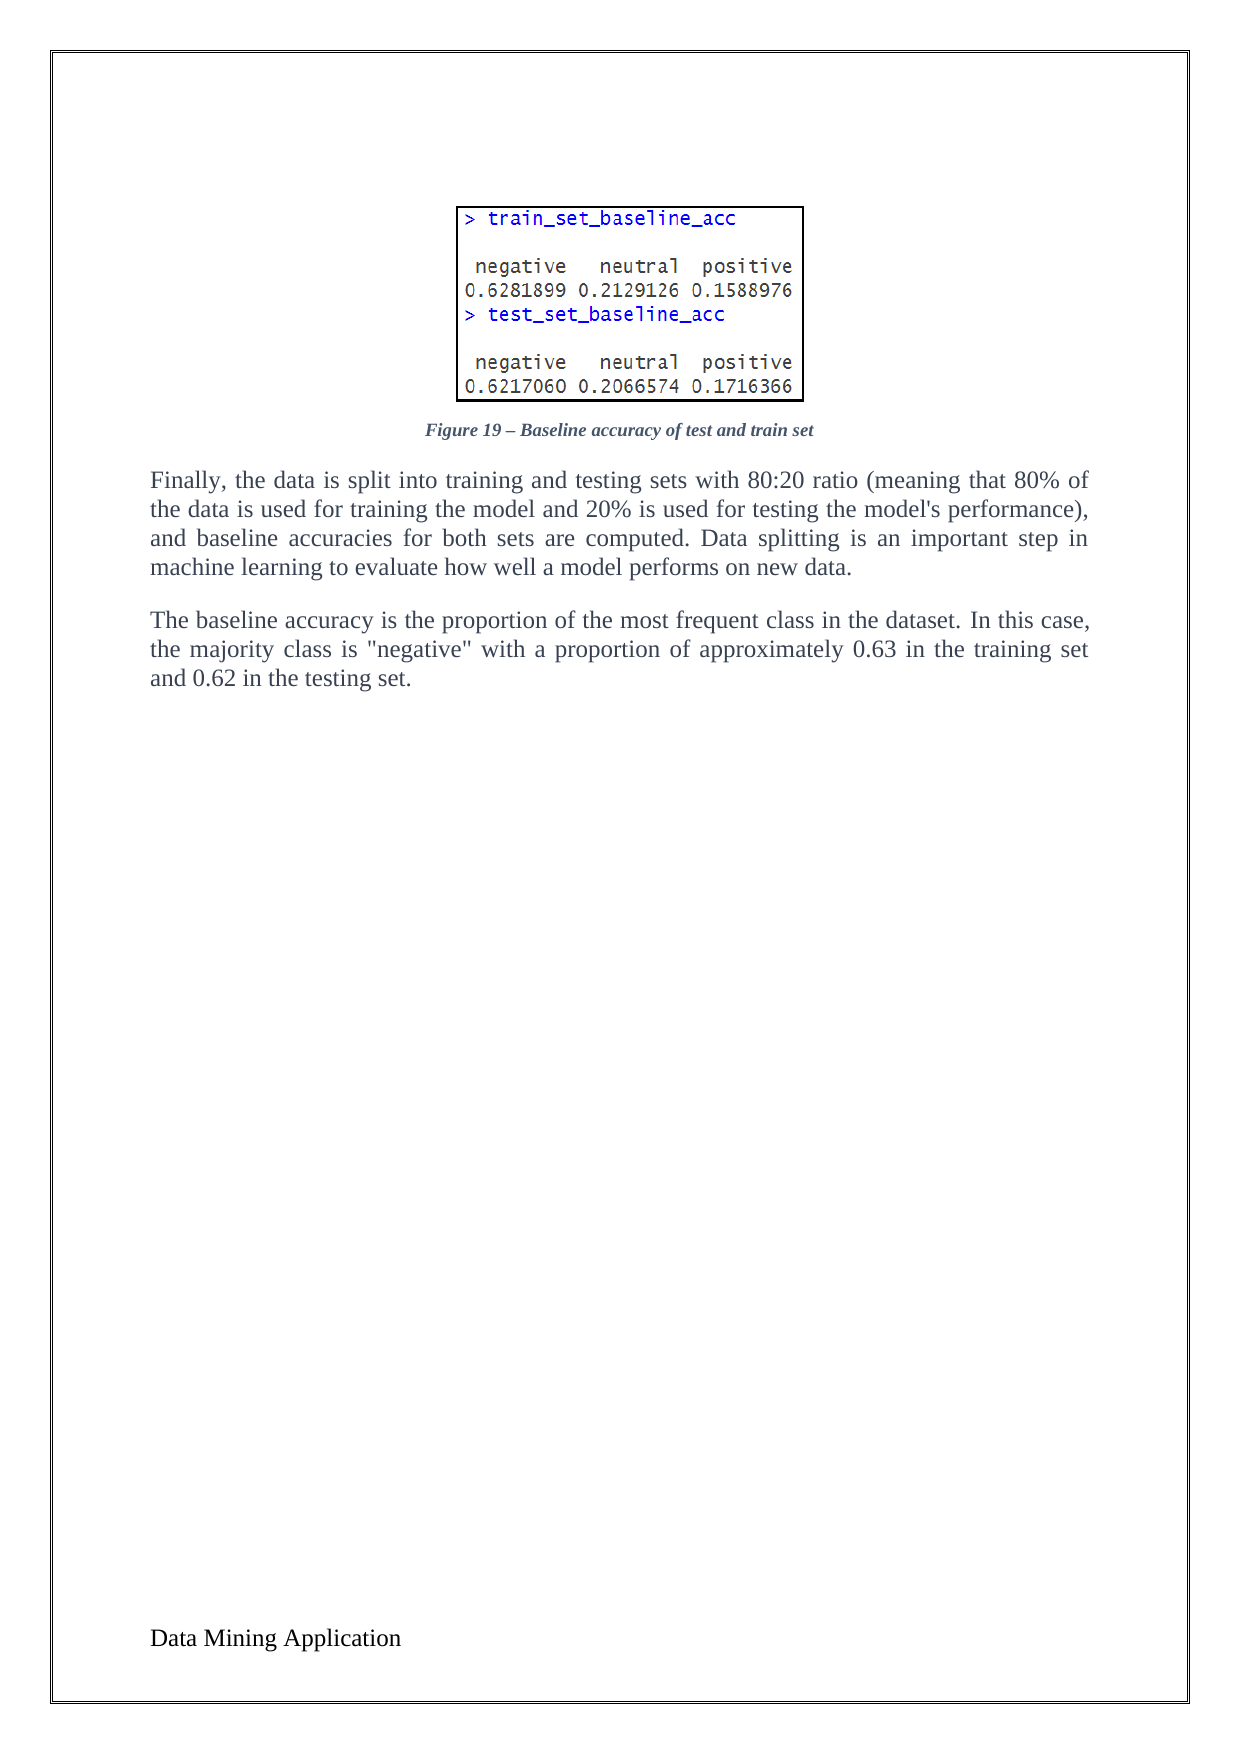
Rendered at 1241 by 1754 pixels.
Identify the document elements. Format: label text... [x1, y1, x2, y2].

text Finally, the data is split into training and testing sets with 80:20 ratio (meaning that 80% of the data is used for training the model and 20% is used for testing the model's performance), and baseline accuracies for both sets are computed. Data splitting is an important step in machine learning to evaluate how well a model performs on new data. [150, 465, 1090, 580]
picture [458, 208, 802, 399]
text Figure 19 – Baseline accuracy of test and train set [150, 419, 1090, 440]
text The baseline accuracy is the proportion of the most frequent class in the dataset. In this case, the majority class is "negative" with a proportion of approximately 0.63 in the training set and 0.62 in the testing set. [150, 605, 1090, 692]
